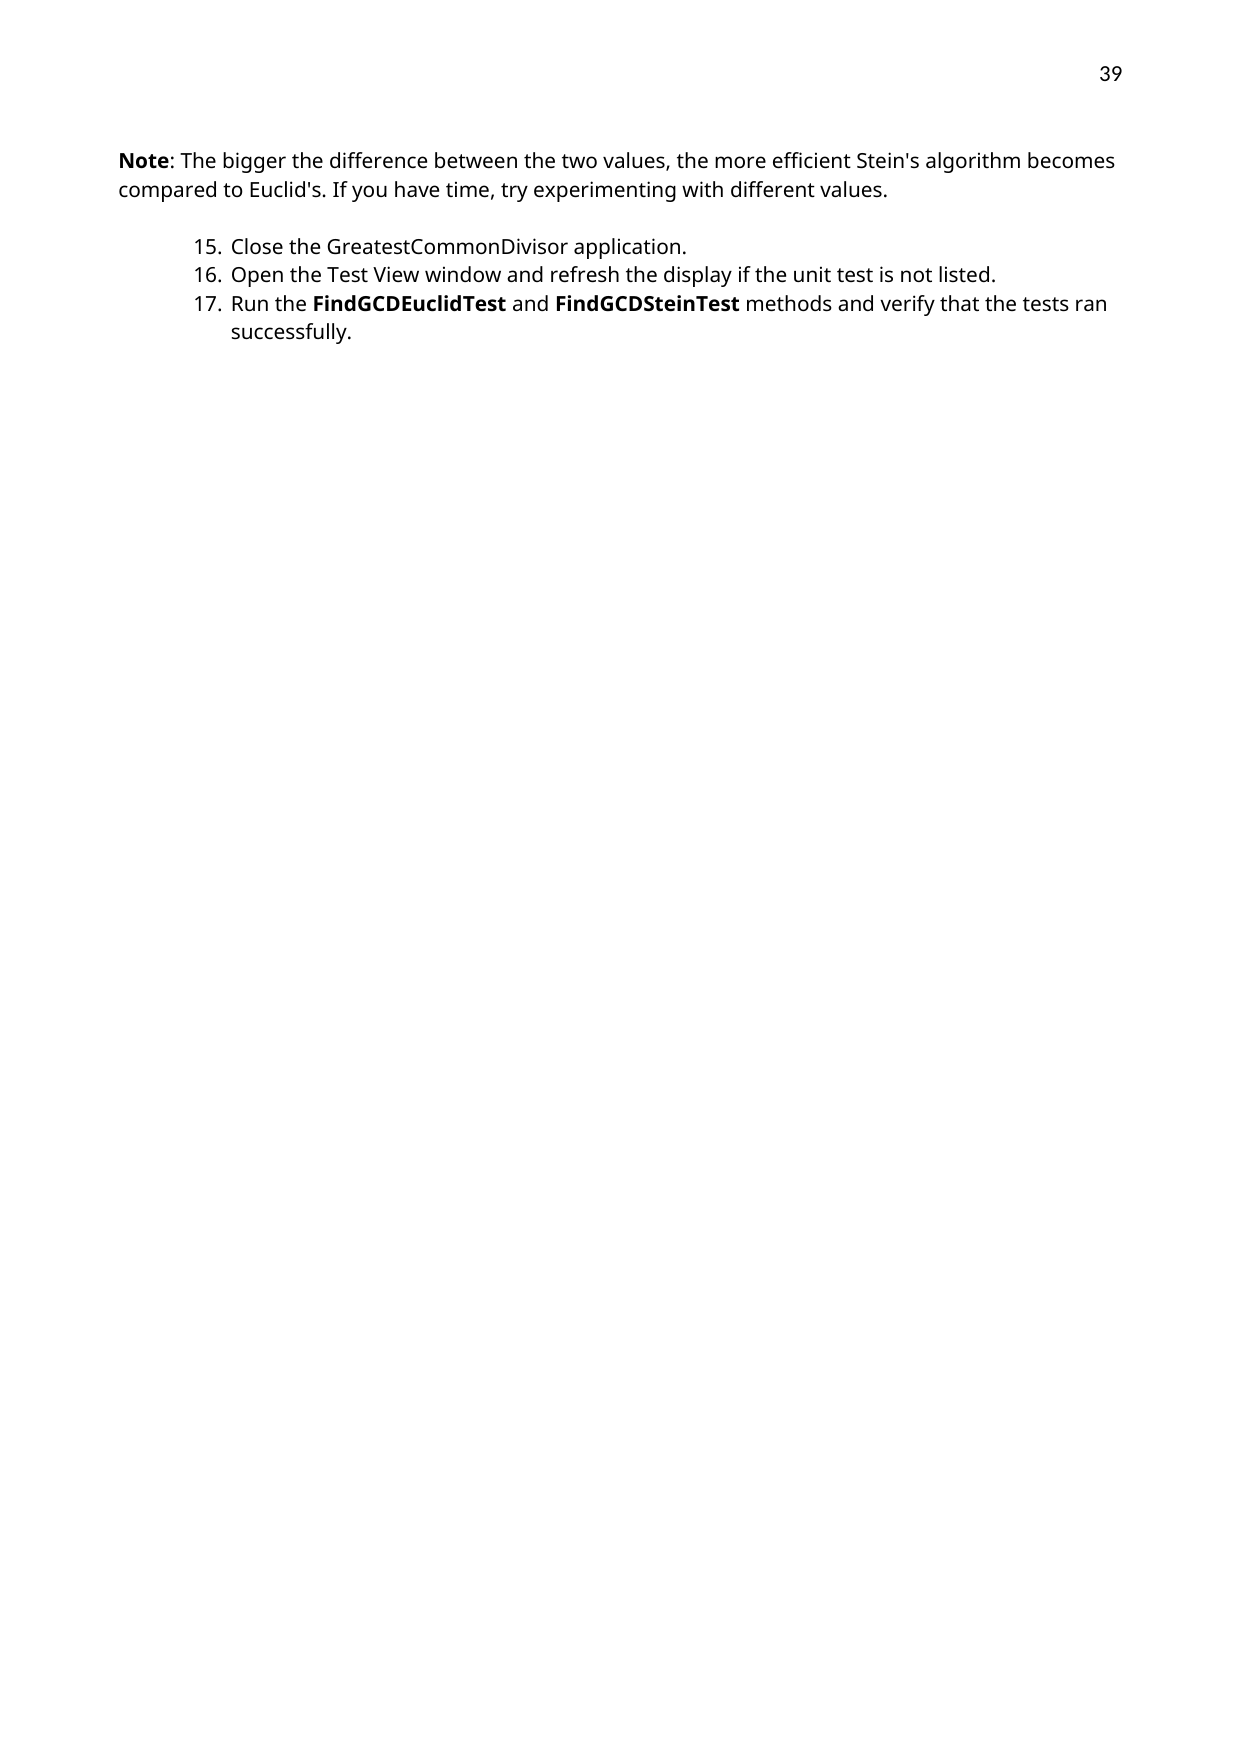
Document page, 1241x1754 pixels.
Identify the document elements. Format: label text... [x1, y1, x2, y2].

text Note: The bigger the difference between the two values, the more efficient Stein's algorithm becomes compared to Euclid's. If you have time, try experimenting with different values. [118, 118, 1122, 203]
list Open the Test View window and refresh the display if the unit test is not listed. [193, 260, 1122, 289]
list Close the GreatestCommonDivisor application. [193, 232, 1122, 260]
list Run the FindGCDEuclidTest and FindGCDSteinTest methods and verify that the tests ran successfully. [193, 289, 1122, 346]
